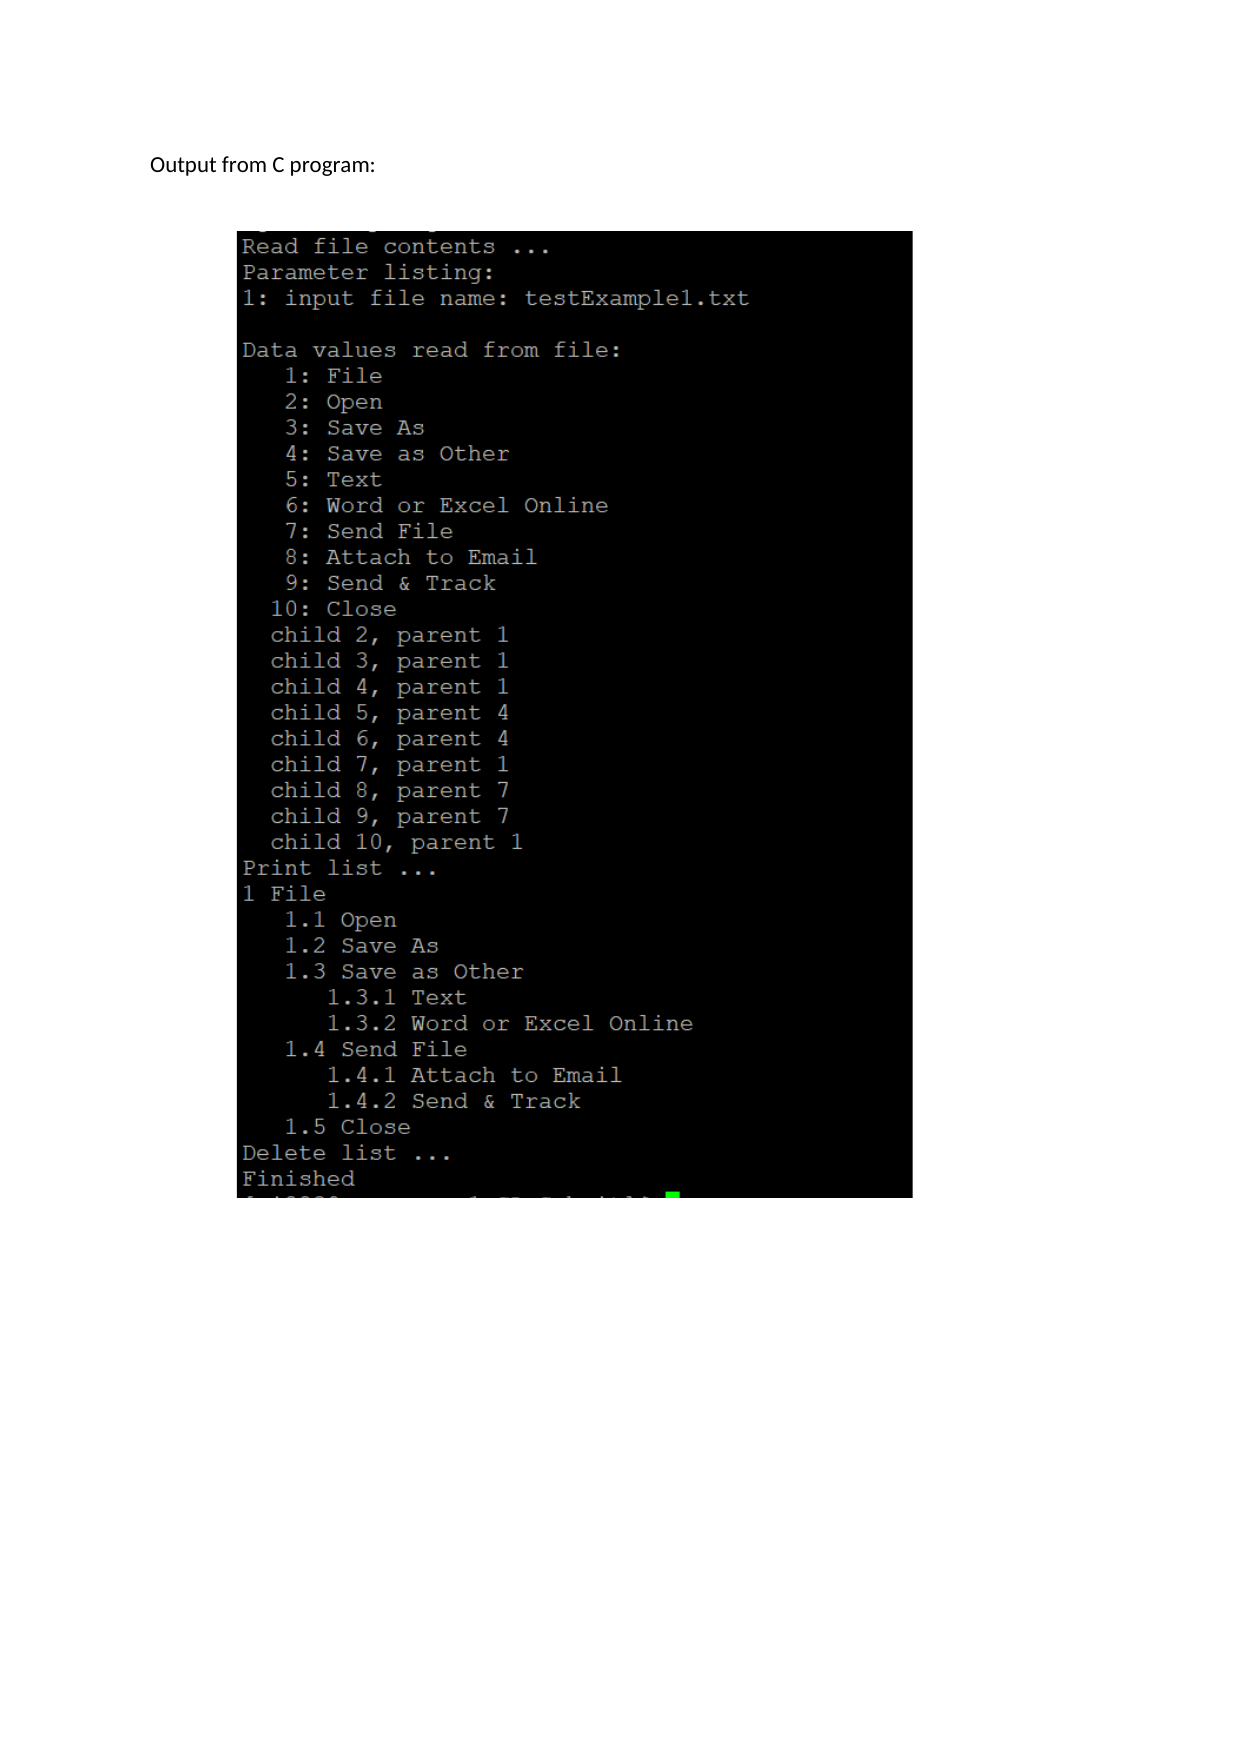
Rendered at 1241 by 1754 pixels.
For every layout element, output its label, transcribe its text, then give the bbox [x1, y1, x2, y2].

picture [236, 231, 913, 1198]
text Output from C program: [150, 150, 1090, 178]
